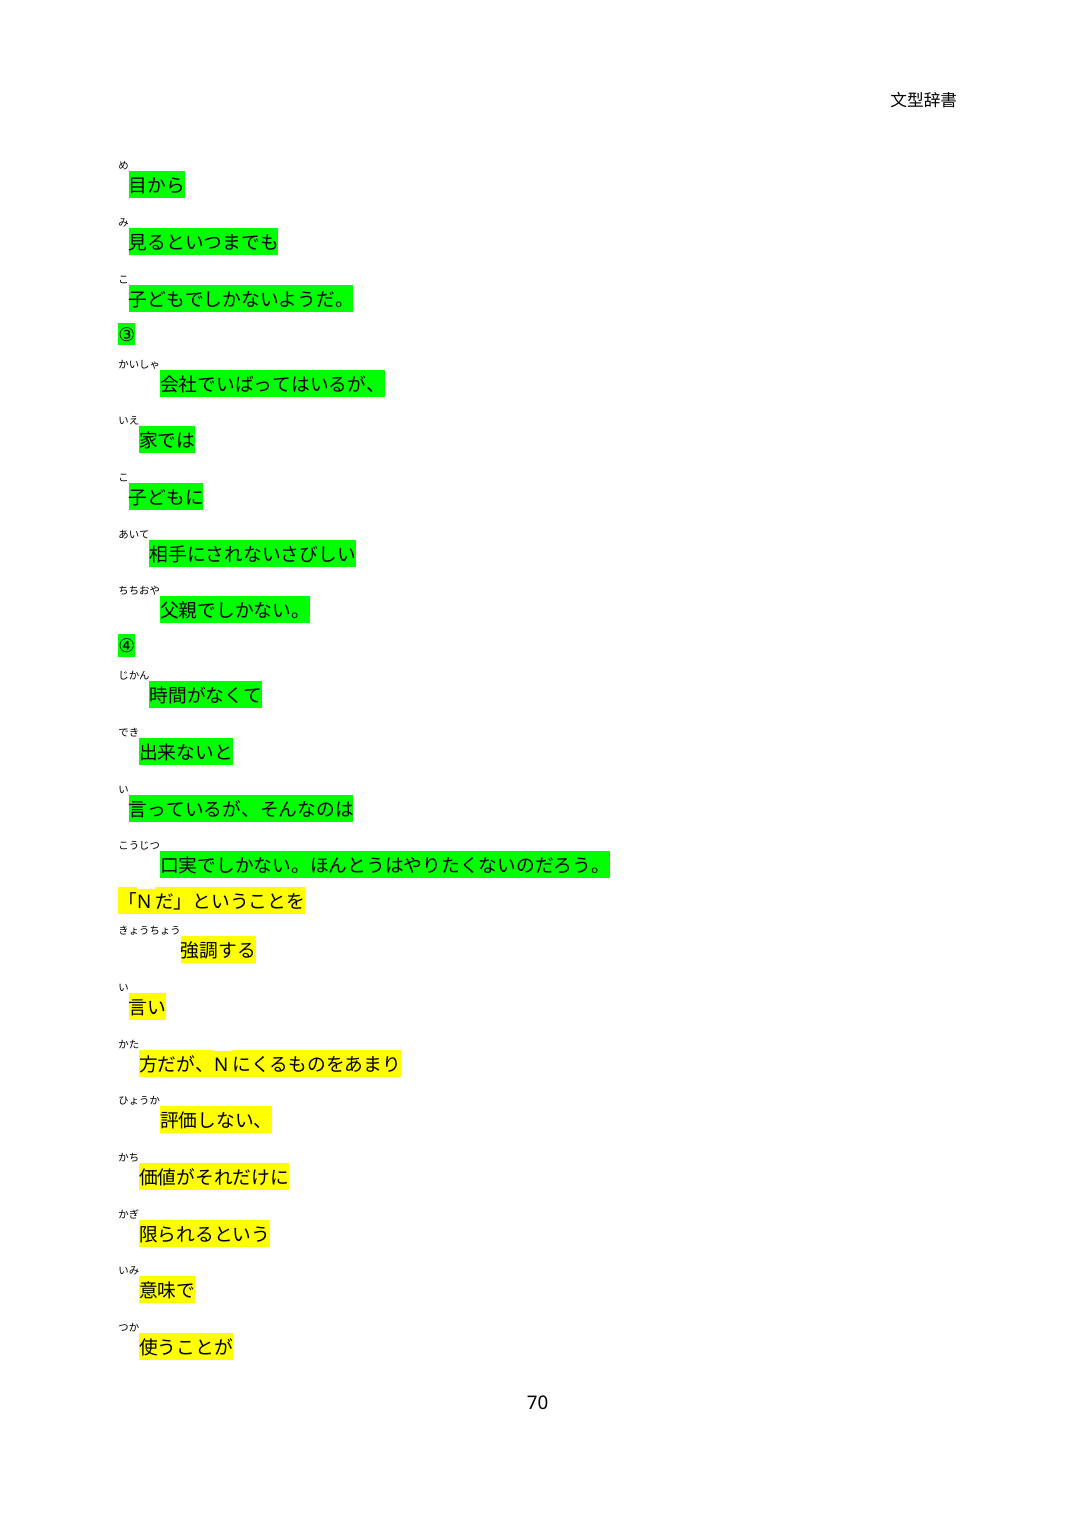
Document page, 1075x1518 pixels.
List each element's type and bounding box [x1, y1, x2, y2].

text [118, 150, 957, 1368]
